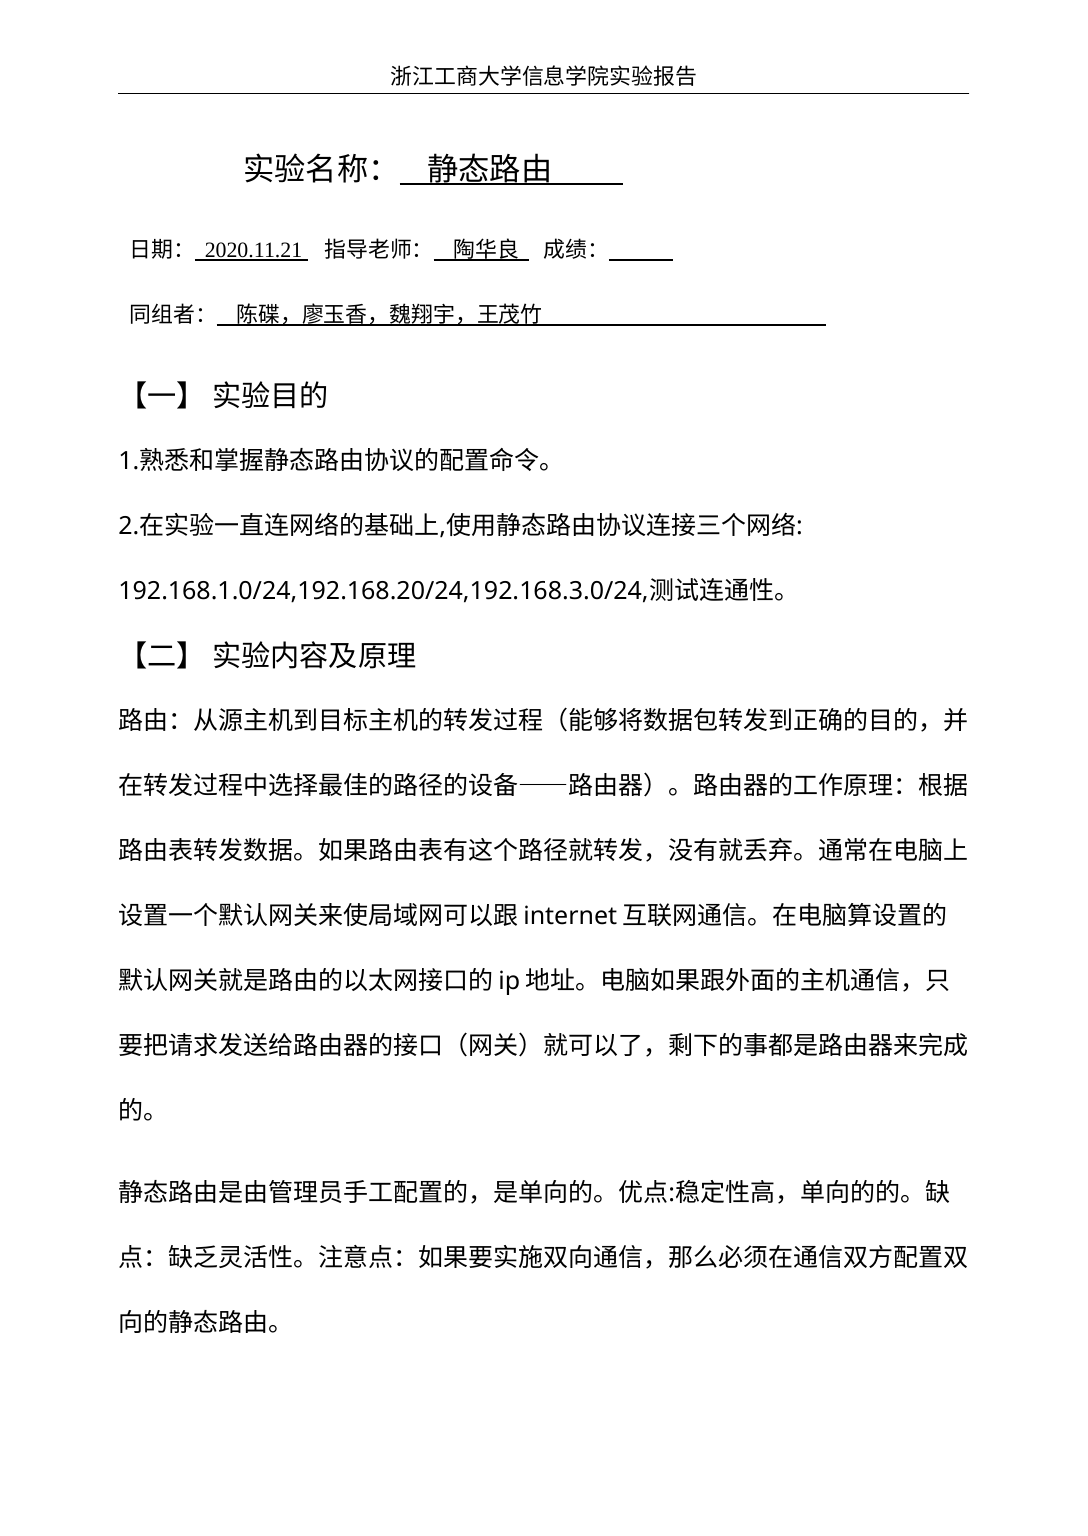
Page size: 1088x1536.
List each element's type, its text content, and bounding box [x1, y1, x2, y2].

text 【一】 实验目的 [118, 361, 969, 426]
text 路由：从源主机到目标主机的转发过程（能够将数据包转发到正确的目的，并在转发过程中选择最佳的路径的设备——路由器）。路由器的工作原理：根据路由表转发数据。如果路由表有这个路径就转发，没有就丢弃。通常在电脑上设置一个默认网关来使局域网可以跟internet互联网通信。在电脑算设置的默认网关就是路由的以太网接口的ip地址。电脑如果跟外面的主机通信，只要把请求发送给路由器的接口（网关）就可以了，剩下的事都是路由器来完成的。 [118, 686, 969, 1141]
text 同组者： 陈碟，廖玉香，魏翔宇，王茂竹 [118, 296, 969, 329]
text 日期： 2020.11.21 指导老师： 陶华良 成绩： [118, 231, 969, 264]
text 静态路由是由管理员手工配置的，是单向的。优点:稳定性高，单向的的。缺点：缺乏灵活性。注意点：如果要实施双向通信，那么必须在通信双方配置双向的静态路由。 [118, 1158, 969, 1353]
text 【二】 实验内容及原理 [118, 621, 969, 686]
text 1.熟悉和掌握静态路由协议的配置命令。 2.在实验一直连网络的基础上,使用静态路由协议连接三个网络: 192.168.1.0/24,192.168.20/24,192.168.3.0/24,测试连通性。 [118, 426, 969, 621]
text 实验名称： 静态路由 [118, 134, 969, 199]
